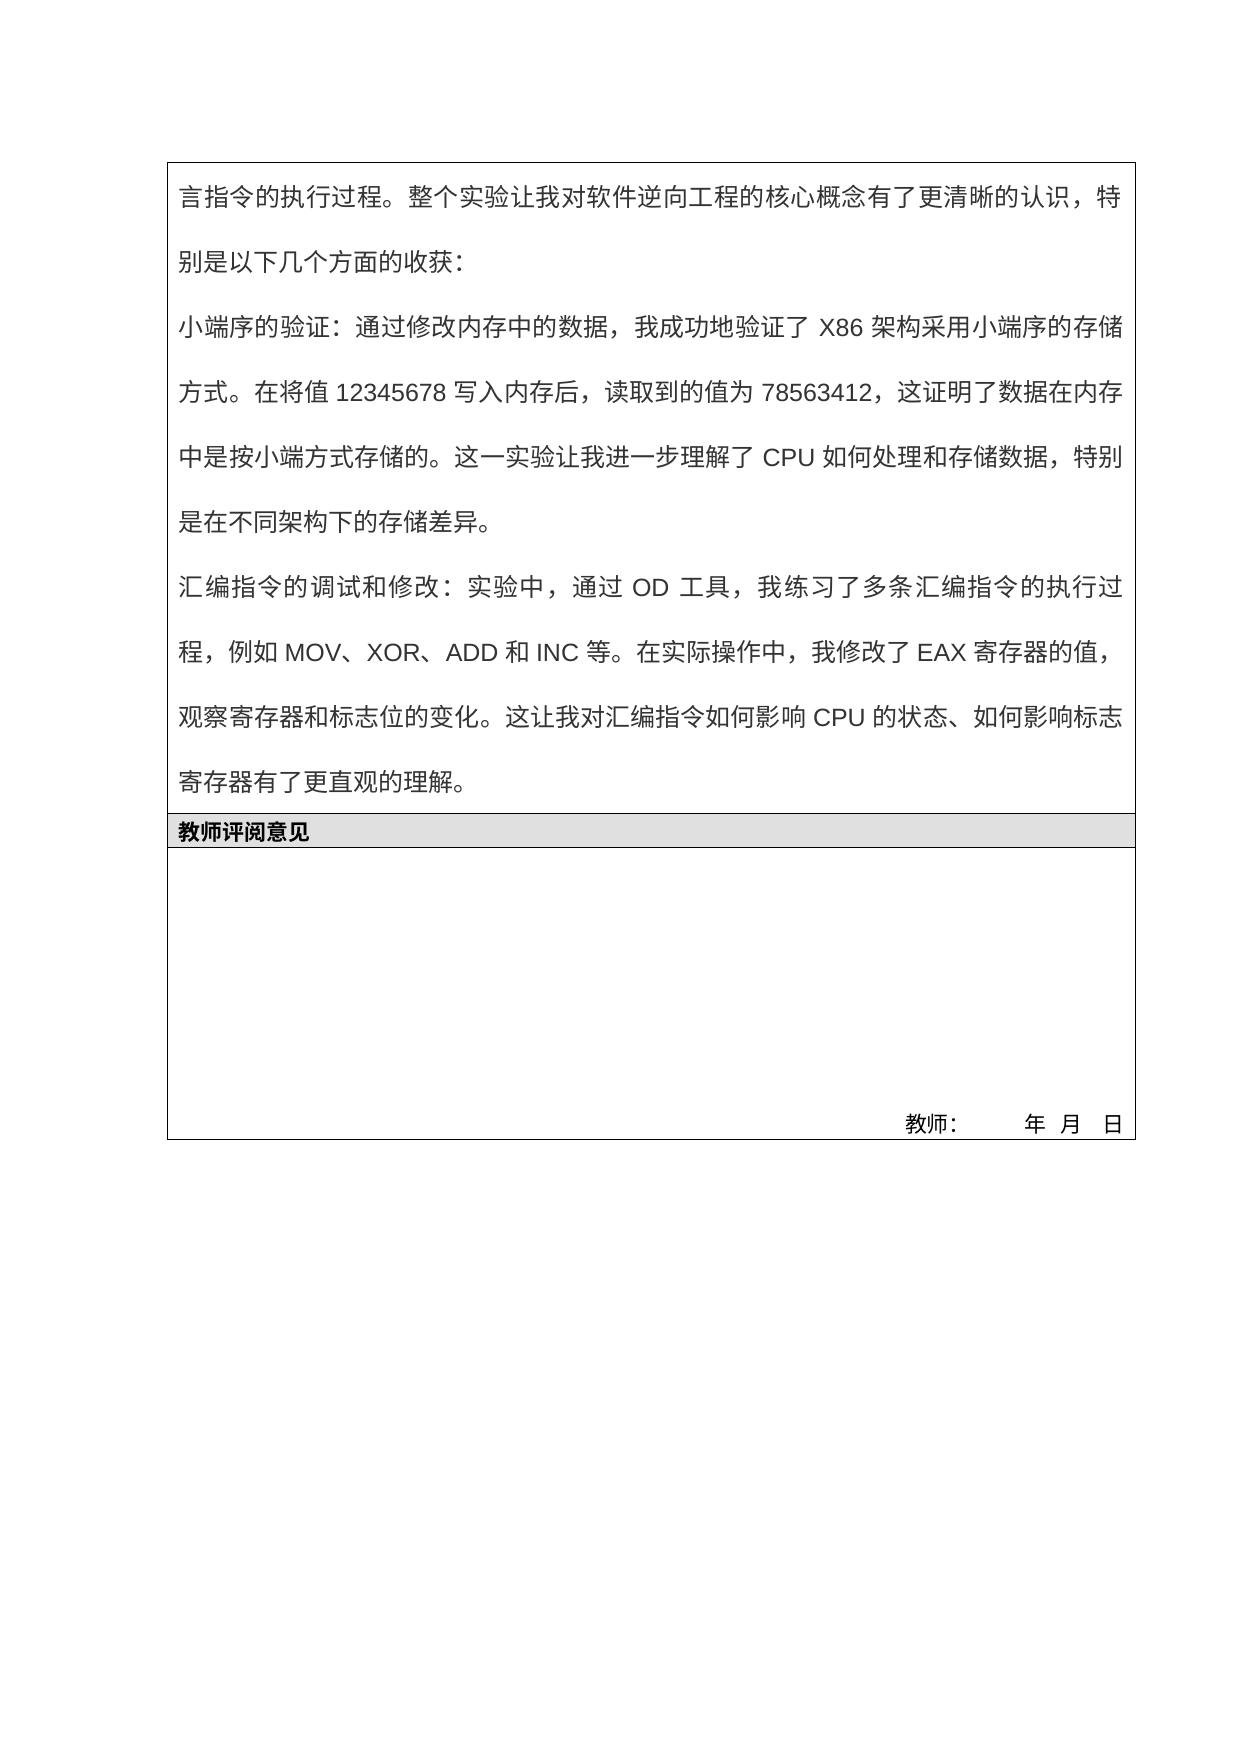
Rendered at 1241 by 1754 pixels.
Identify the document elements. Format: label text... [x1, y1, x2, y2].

table_cell 教师评阅意见 [168, 814, 1135, 847]
table_cell [168, 848, 1135, 1106]
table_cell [168, 163, 1135, 813]
table_cell 教师： 年 月 日 [168, 1106, 1135, 1139]
